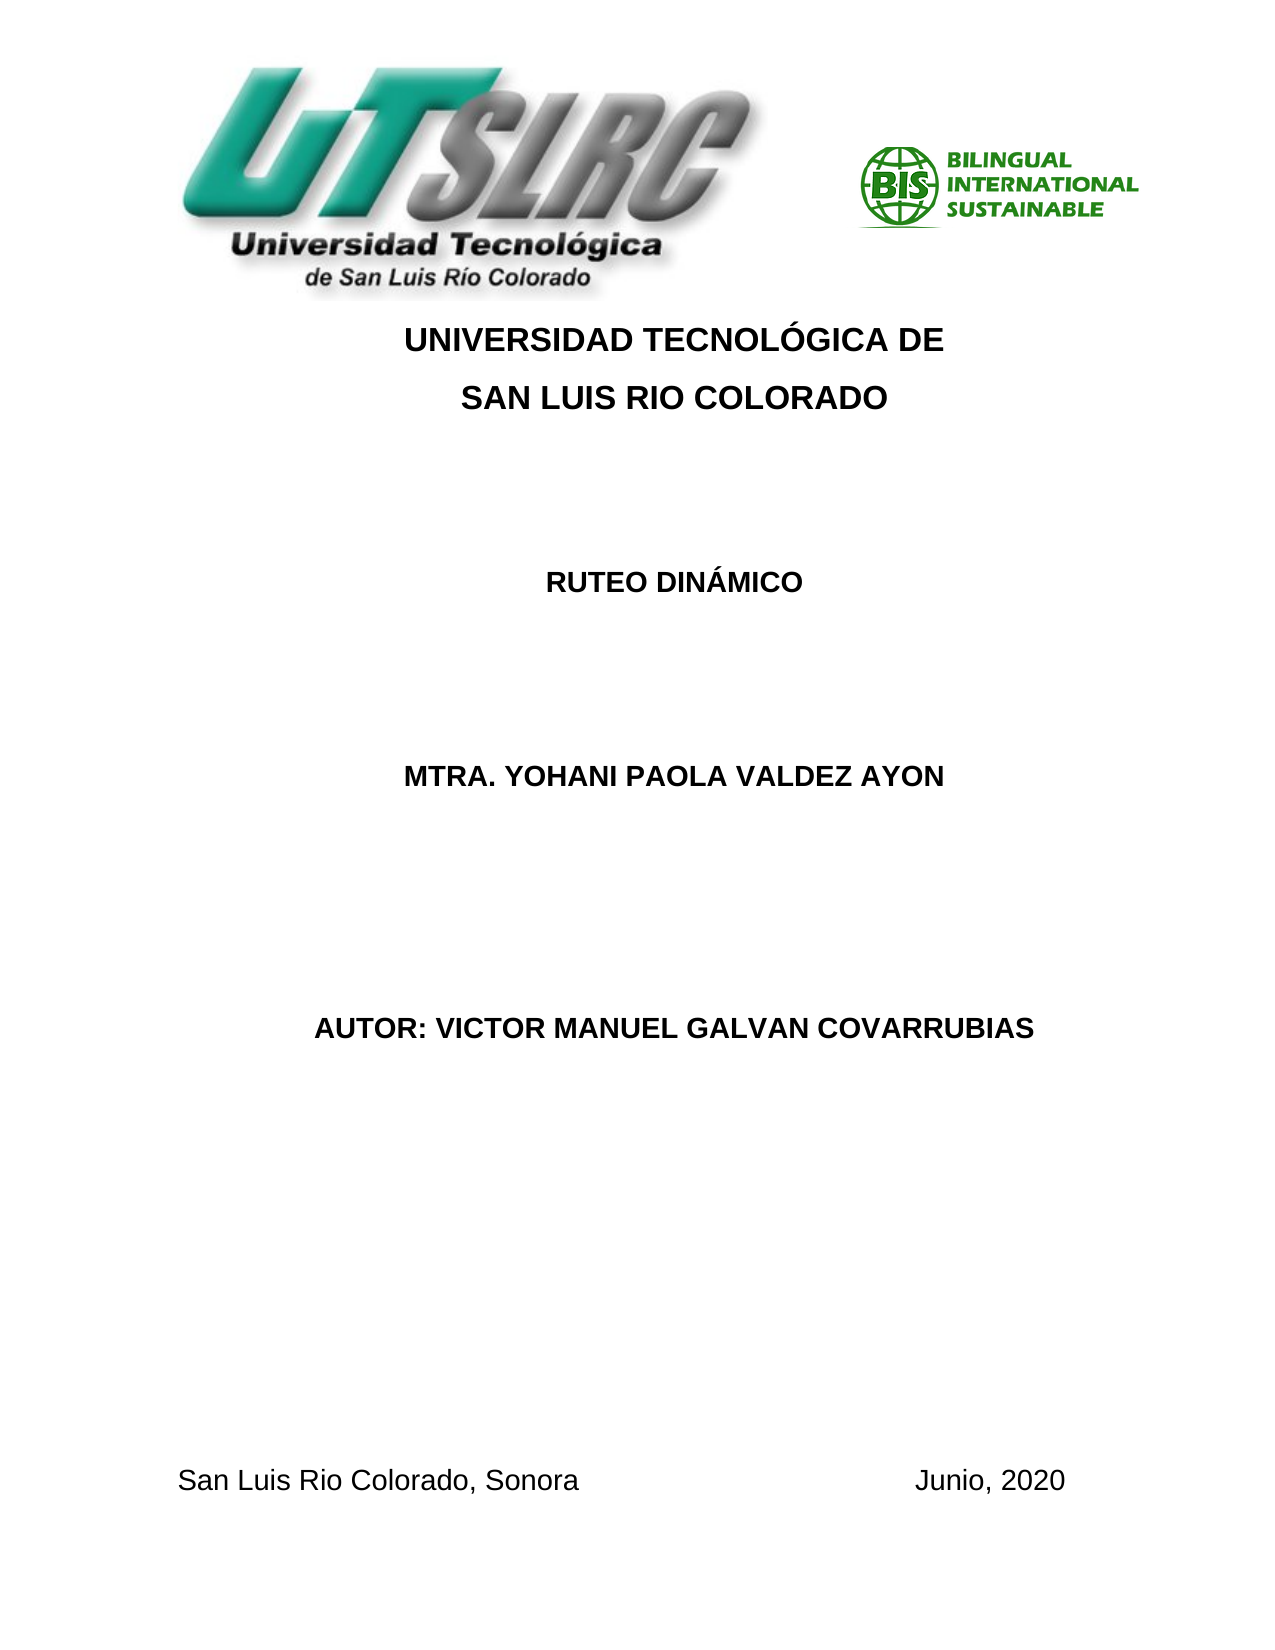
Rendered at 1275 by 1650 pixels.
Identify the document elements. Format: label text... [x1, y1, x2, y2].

text San Luis Rio Colorado, Sonora Junio, 2020 [177, 1463, 1098, 1497]
text MTRA. YOHANI PAOLA VALDEZ AYON [177, 759, 1098, 793]
text SAN LUIS RIO COLORADO [177, 378, 1098, 416]
text RUTEO DINÁMICO [177, 565, 1098, 598]
picture [833, 147, 1141, 228]
text UNIVERSIDAD TECNOLÓGICA DE [177, 320, 1098, 359]
text AUTOR: VICTOR MANUEL GALVAN COVARRUBIAS [177, 1011, 1098, 1044]
picture [177, 54, 768, 301]
